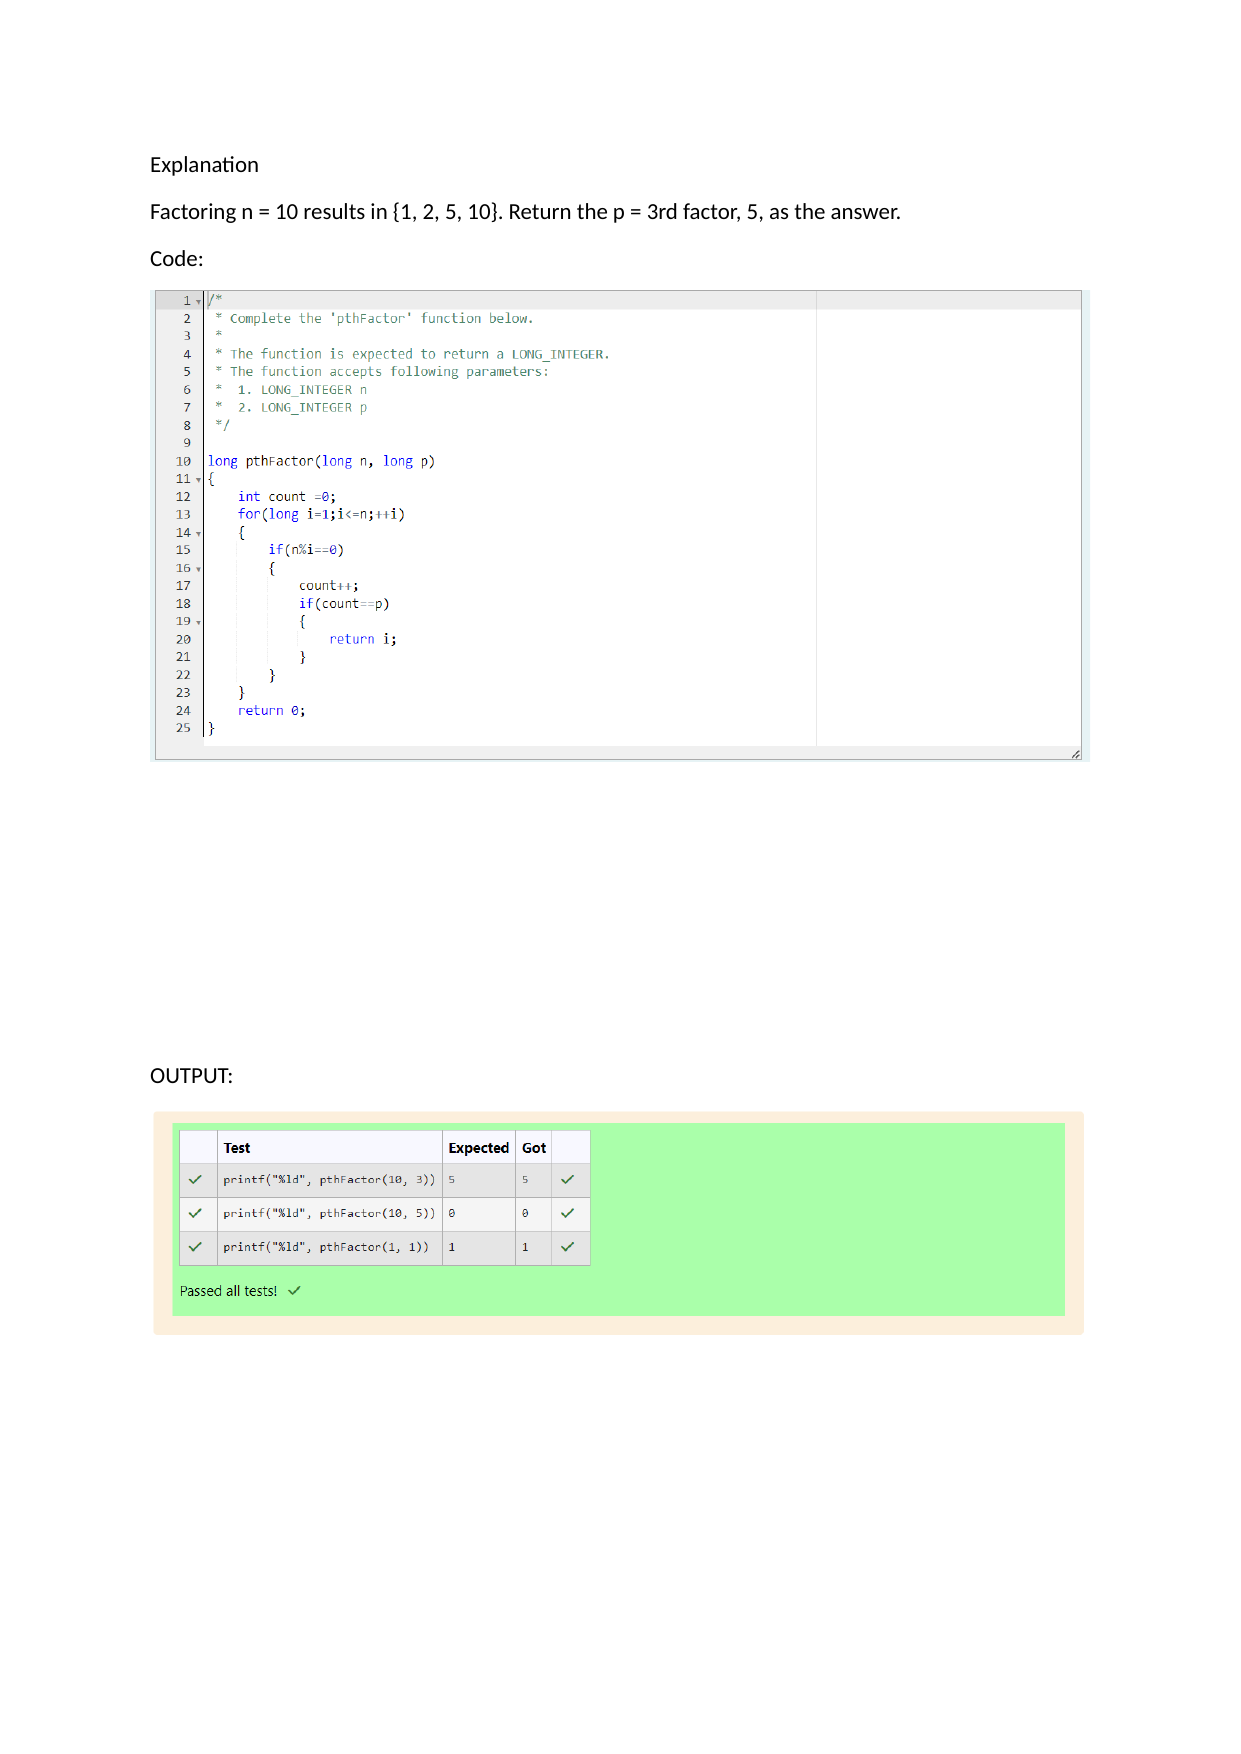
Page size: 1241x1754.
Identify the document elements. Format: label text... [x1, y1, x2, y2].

picture [150, 1108, 1091, 1339]
text OUTPUT: [150, 1062, 1090, 1089]
text Factoring n = 10 results in {1, 2, 5, 10}. Return the p = 3rd factor, 5, as the answer. [150, 197, 1090, 225]
text Code: [150, 244, 1090, 272]
text Explanation [150, 150, 1090, 178]
picture [150, 290, 1091, 762]
